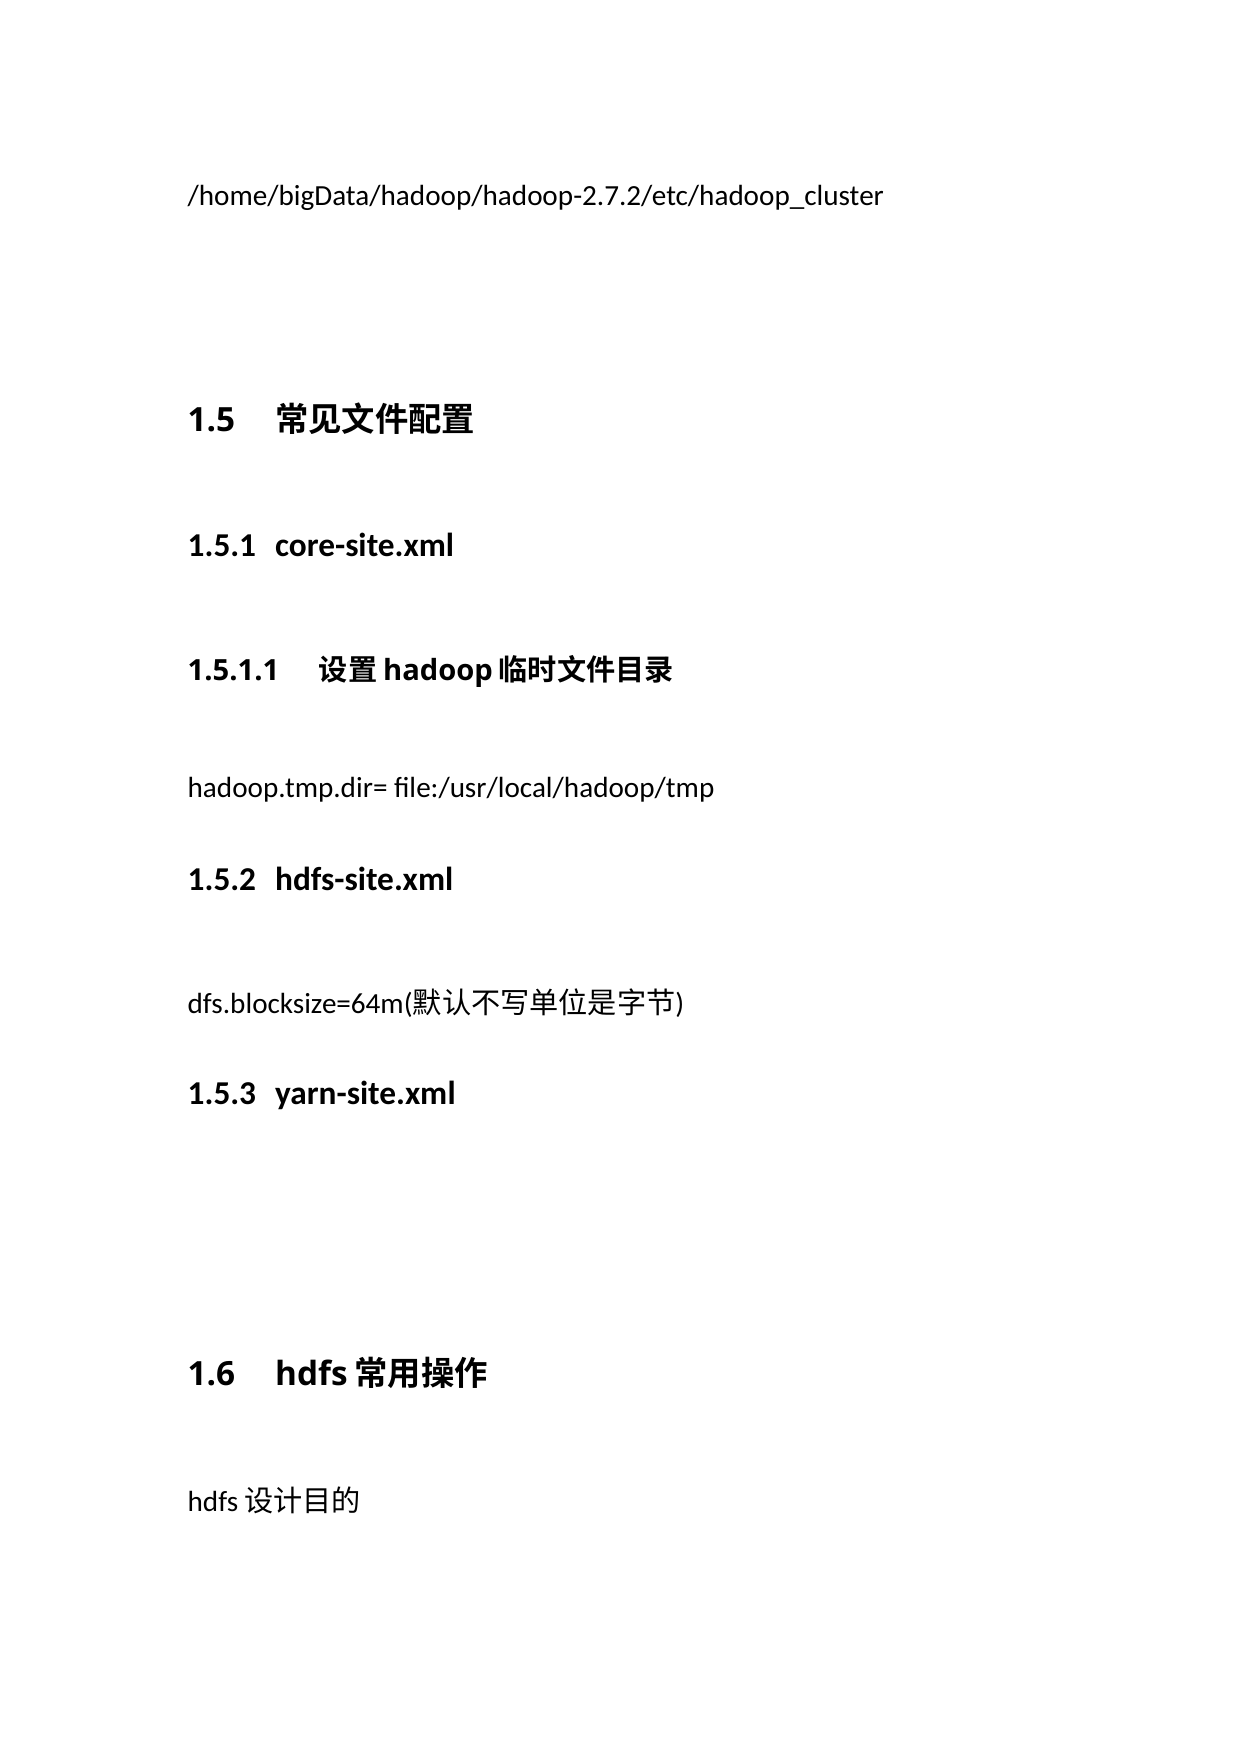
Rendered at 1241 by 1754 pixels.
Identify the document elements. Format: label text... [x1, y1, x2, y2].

subtitle yarn-site.xml [187, 1060, 1053, 1125]
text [187, 162, 1053, 227]
subtitle core-site.xml [187, 511, 1053, 576]
subtitle hdfs常用操作 [187, 1339, 1053, 1404]
subtitle hdfs-site.xml [187, 846, 1053, 911]
subtitle 常见文件配置 [187, 384, 1053, 449]
subtitle 设置hadoop临时文件目录 [187, 635, 1053, 700]
text hdfs设计目的 [187, 1466, 1053, 1531]
text dfs.blocksize=64m(默认不写单位是字节) [187, 968, 1053, 1033]
text hadoop.tmp.dir= file:/usr/local/hadoop/tmp [187, 754, 1053, 819]
